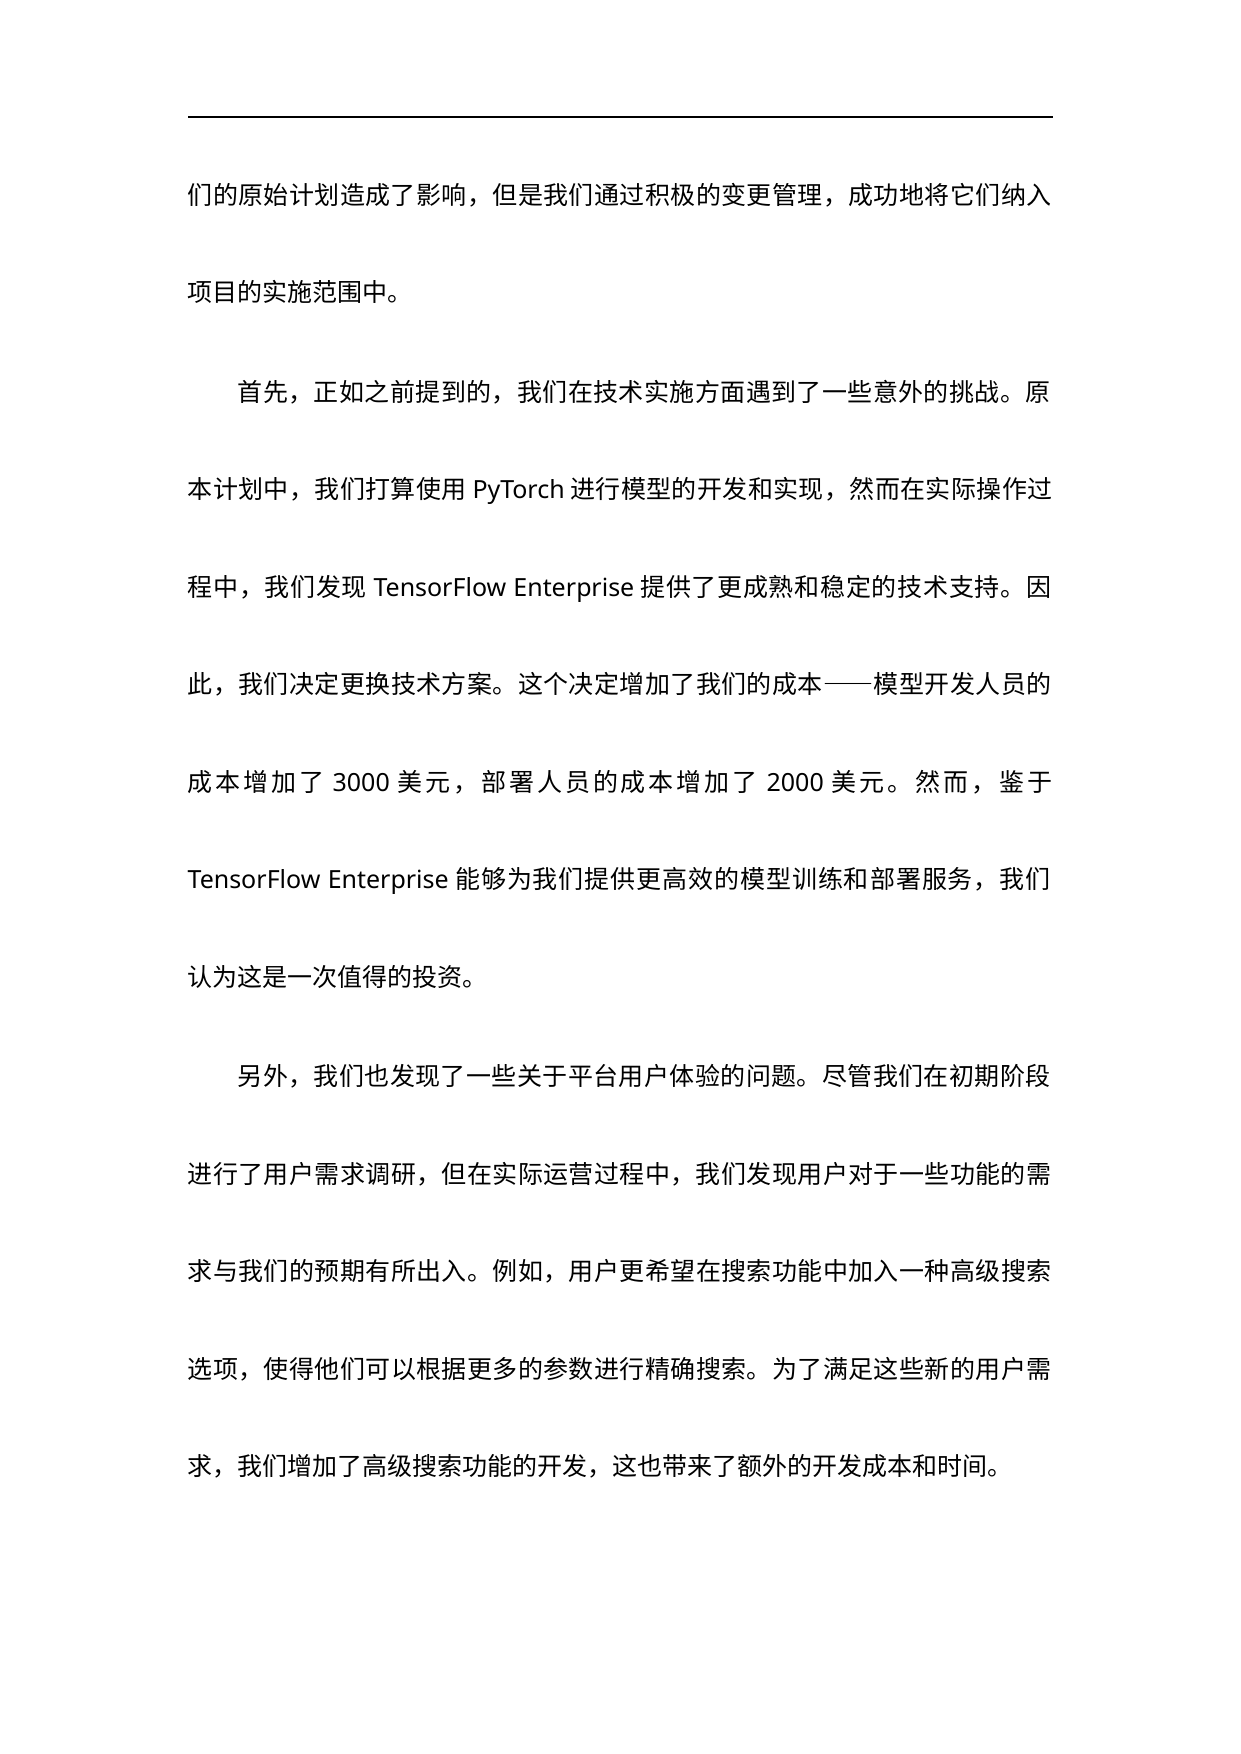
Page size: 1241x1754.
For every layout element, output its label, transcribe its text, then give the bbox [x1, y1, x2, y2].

text 首先，正如之前提到的，我们在技术实施方面遇到了一些意外的挑战。原本计划中，我们打算使用PyTorch进行模型的开发和实现，然而在实际操作过程中，我们发现TensorFlow Enterprise提供了更成熟和稳定的技术支持。因此，我们决定更换技术方案。这个决定增加了我们的成本——模型开发人员的成本增加了3000美元，部署人员的成本增加了2000美元。然而，鉴于TensorFlow Enterprise能够为我们提供更高效的模型训练和部署服务，我们认为这是一次值得的投资。 [187, 358, 1053, 1008]
text 另外，我们也发现了一些关于平台用户体验的问题。尽管我们在初期阶段进行了用户需求调研，但在实际运营过程中，我们发现用户对于一些功能的需求与我们的预期有所出入。例如，用户更希望在搜索功能中加入一种高级搜索选项，使得他们可以根据更多的参数进行精确搜索。为了满足这些新的用户需求，我们增加了高级搜索功能的开发，这也带来了额外的开发成本和时间。 [187, 1042, 1053, 1497]
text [187, 161, 1053, 323]
